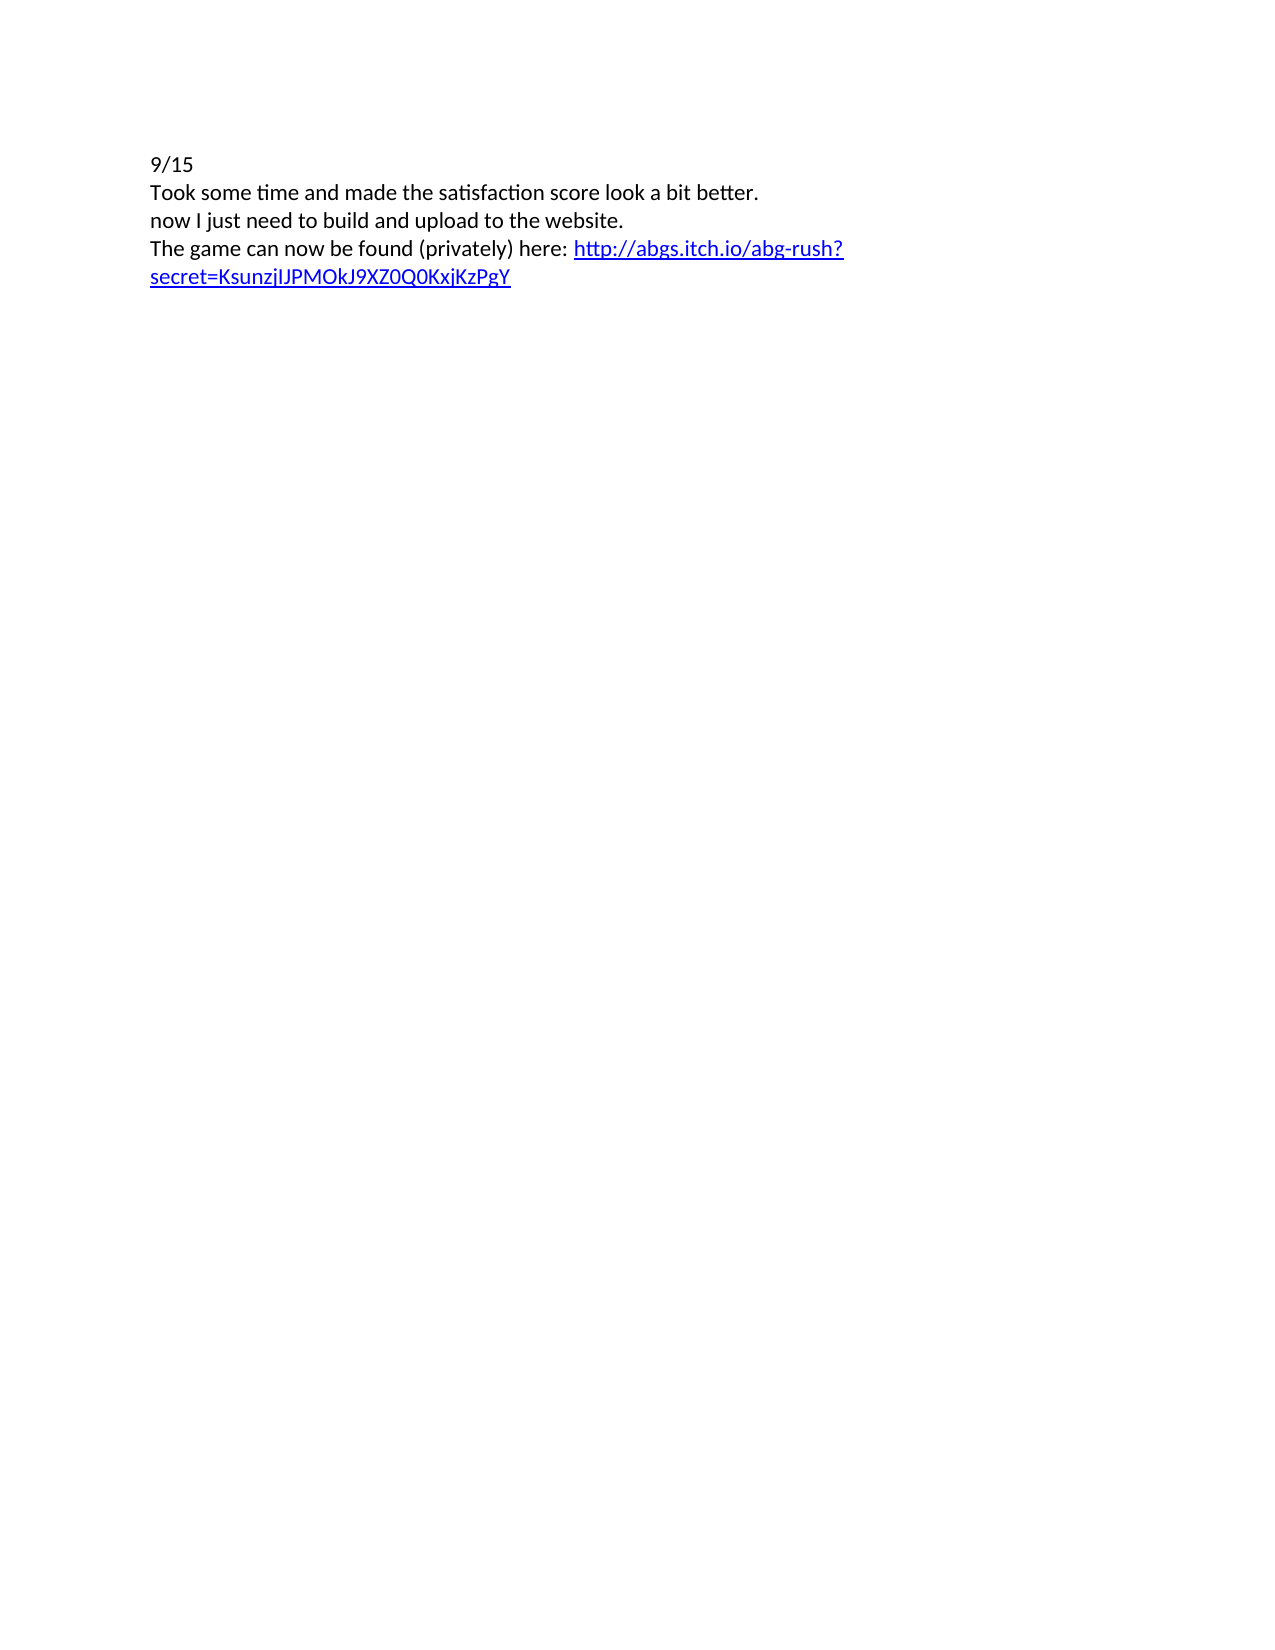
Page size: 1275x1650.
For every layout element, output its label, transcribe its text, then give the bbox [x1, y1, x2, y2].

text now I just need to build and upload to the website. [150, 206, 1125, 234]
text Took some time and made the satisfaction score look a bit better. [150, 178, 1125, 206]
text 9/15 [150, 150, 1125, 178]
text The game can now be found (privately) here: http://abgs.itch.io/abg-rush?secret=KsunzjIJPMOkJ9XZ0Q0KxjKzPgY [150, 234, 1125, 290]
